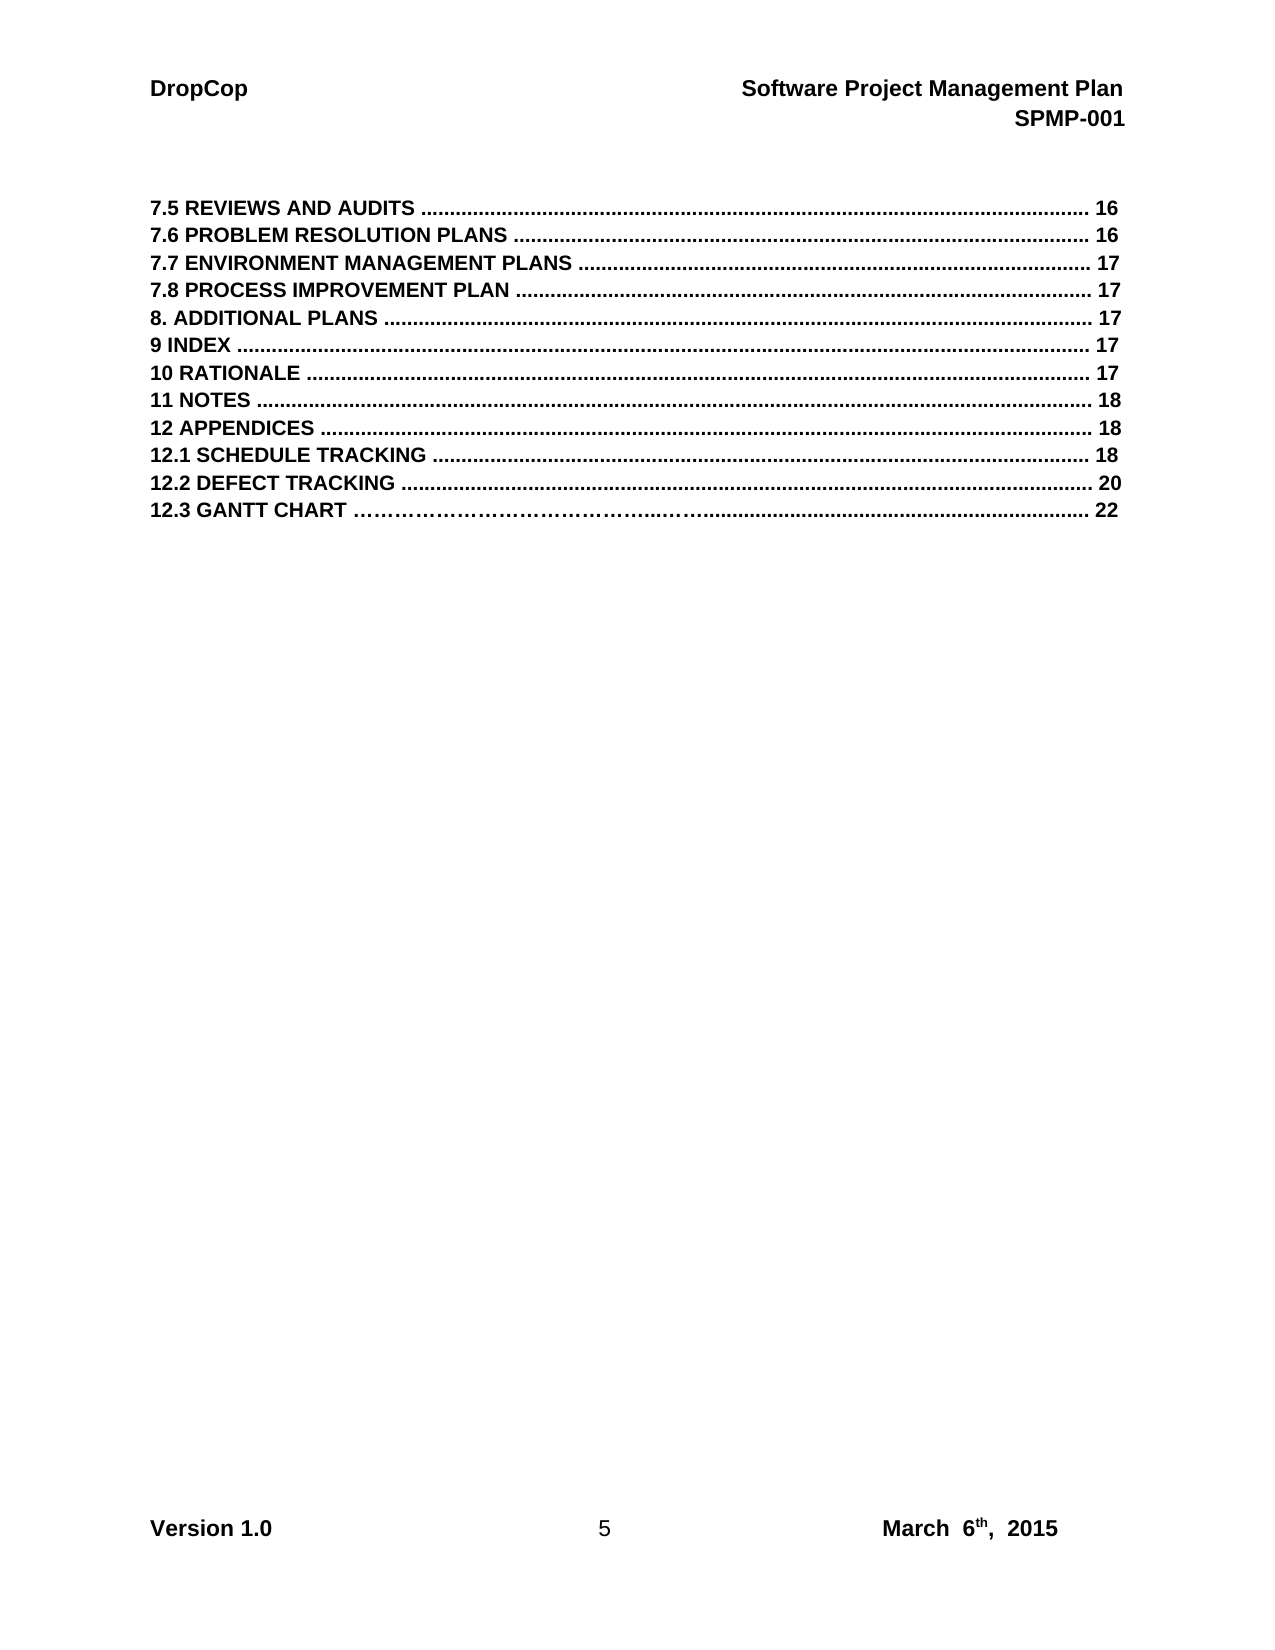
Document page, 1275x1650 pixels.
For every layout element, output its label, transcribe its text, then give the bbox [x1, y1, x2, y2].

text 10 RATIONALE ........................................................................................................................................ 17 [150, 361, 1125, 385]
text 7.7 ENVIRONMENT MANAGEMENT PLANS ......................................................................................... 17 [150, 251, 1125, 275]
text 11 NOTES ................................................................................................................................................. 18 [150, 388, 1125, 412]
text 8. ADDITIONAL PLANS ........................................................................................................................... 17 [150, 306, 1125, 330]
text 12.2 DEFECT TRACKING ........................................................................................................................ 20 [150, 471, 1125, 495]
text 7.6 PROBLEM RESOLUTION PLANS .................................................................................................... 16 [150, 223, 1125, 247]
text 9 INDEX .................................................................................................................................................... 17 [150, 333, 1125, 357]
text 7.8 PROCESS IMPROVEMENT PLAN .................................................................................................... 17 [150, 278, 1125, 302]
text 7.5 REVIEWS AND AUDITS .................................................................................................................... 16 [150, 196, 1125, 220]
text 12 APPENDICES ...................................................................................................................................... 18 [150, 416, 1125, 440]
text 12.1 SCHEDULE TRACKING .................................................................................................................. 18 [150, 443, 1125, 467]
text 12.3 GANTT CHART ……………………………………...……................................................................... 22 [150, 498, 1125, 522]
